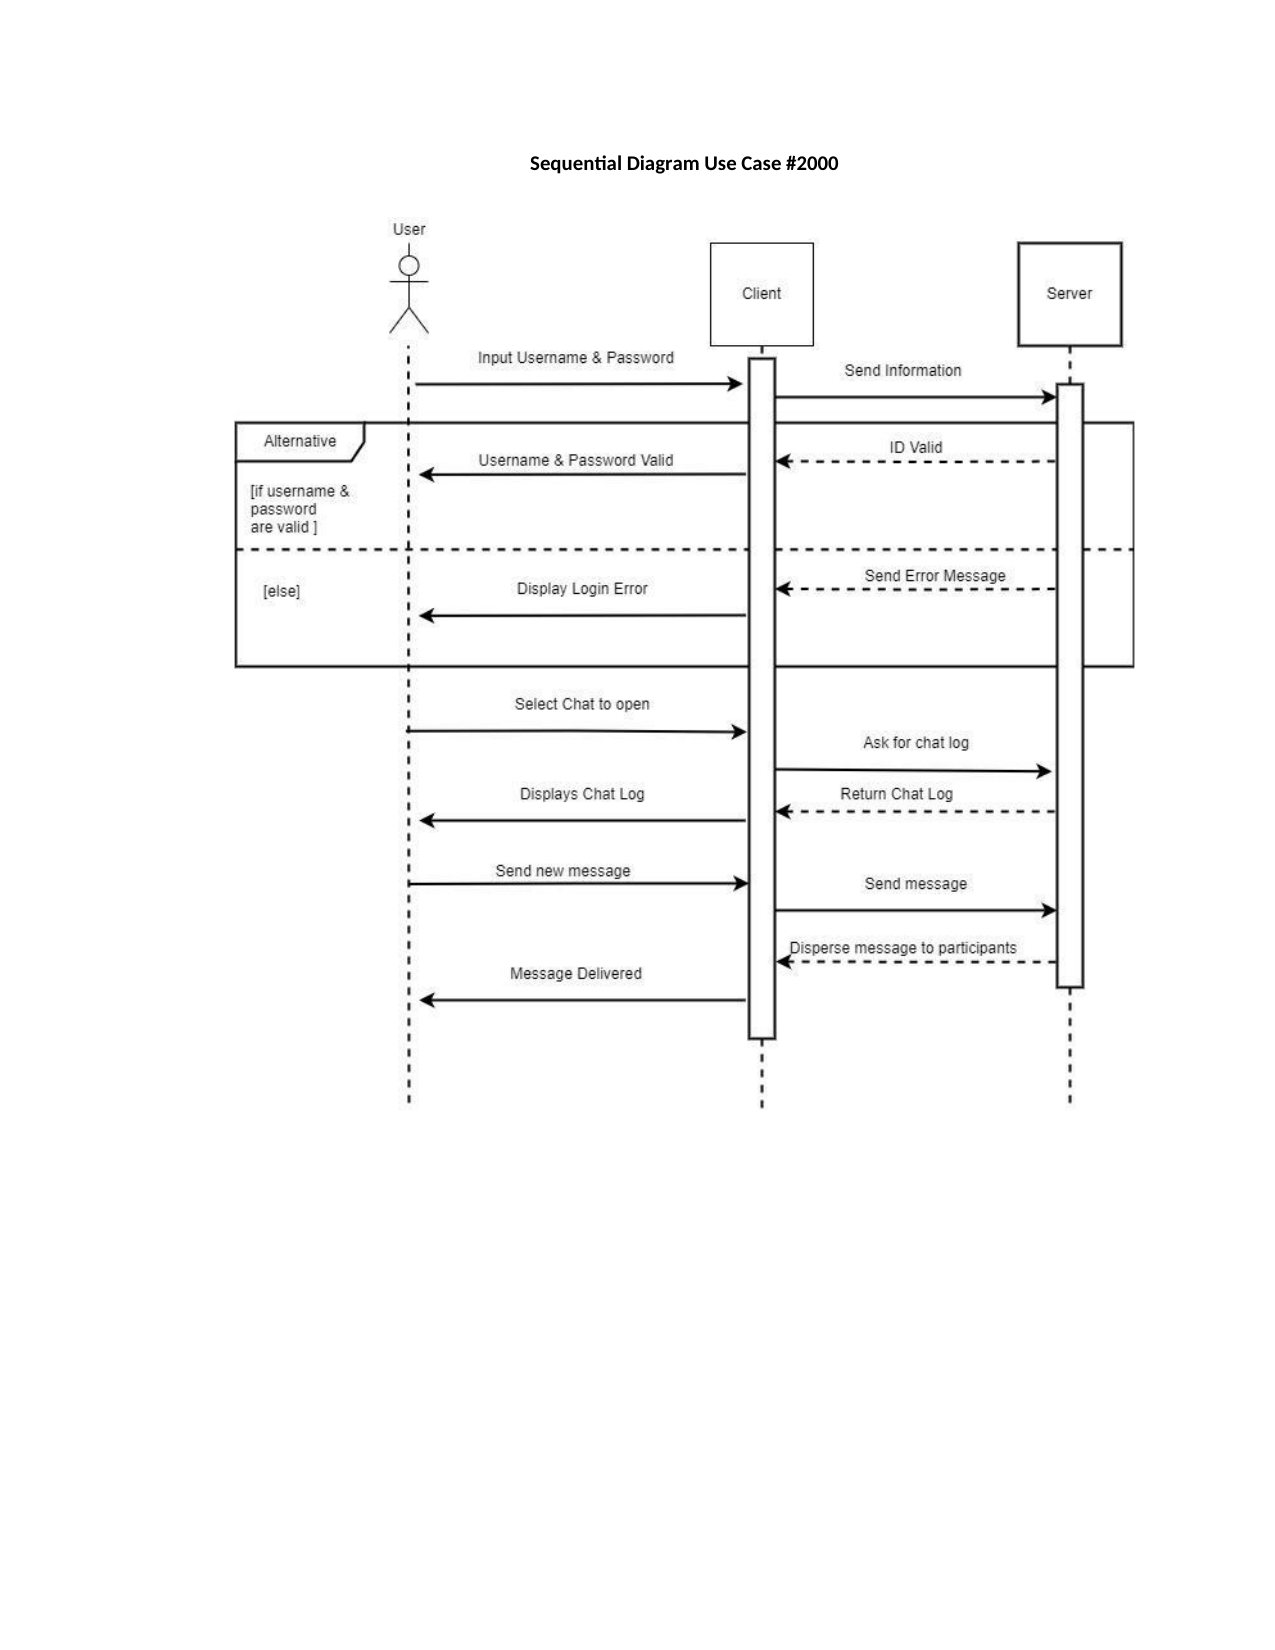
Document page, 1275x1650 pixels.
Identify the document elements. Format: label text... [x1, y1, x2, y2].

text Sequential Diagram Use Case #2000 [281, 150, 1087, 175]
picture [234, 217, 1135, 1119]
